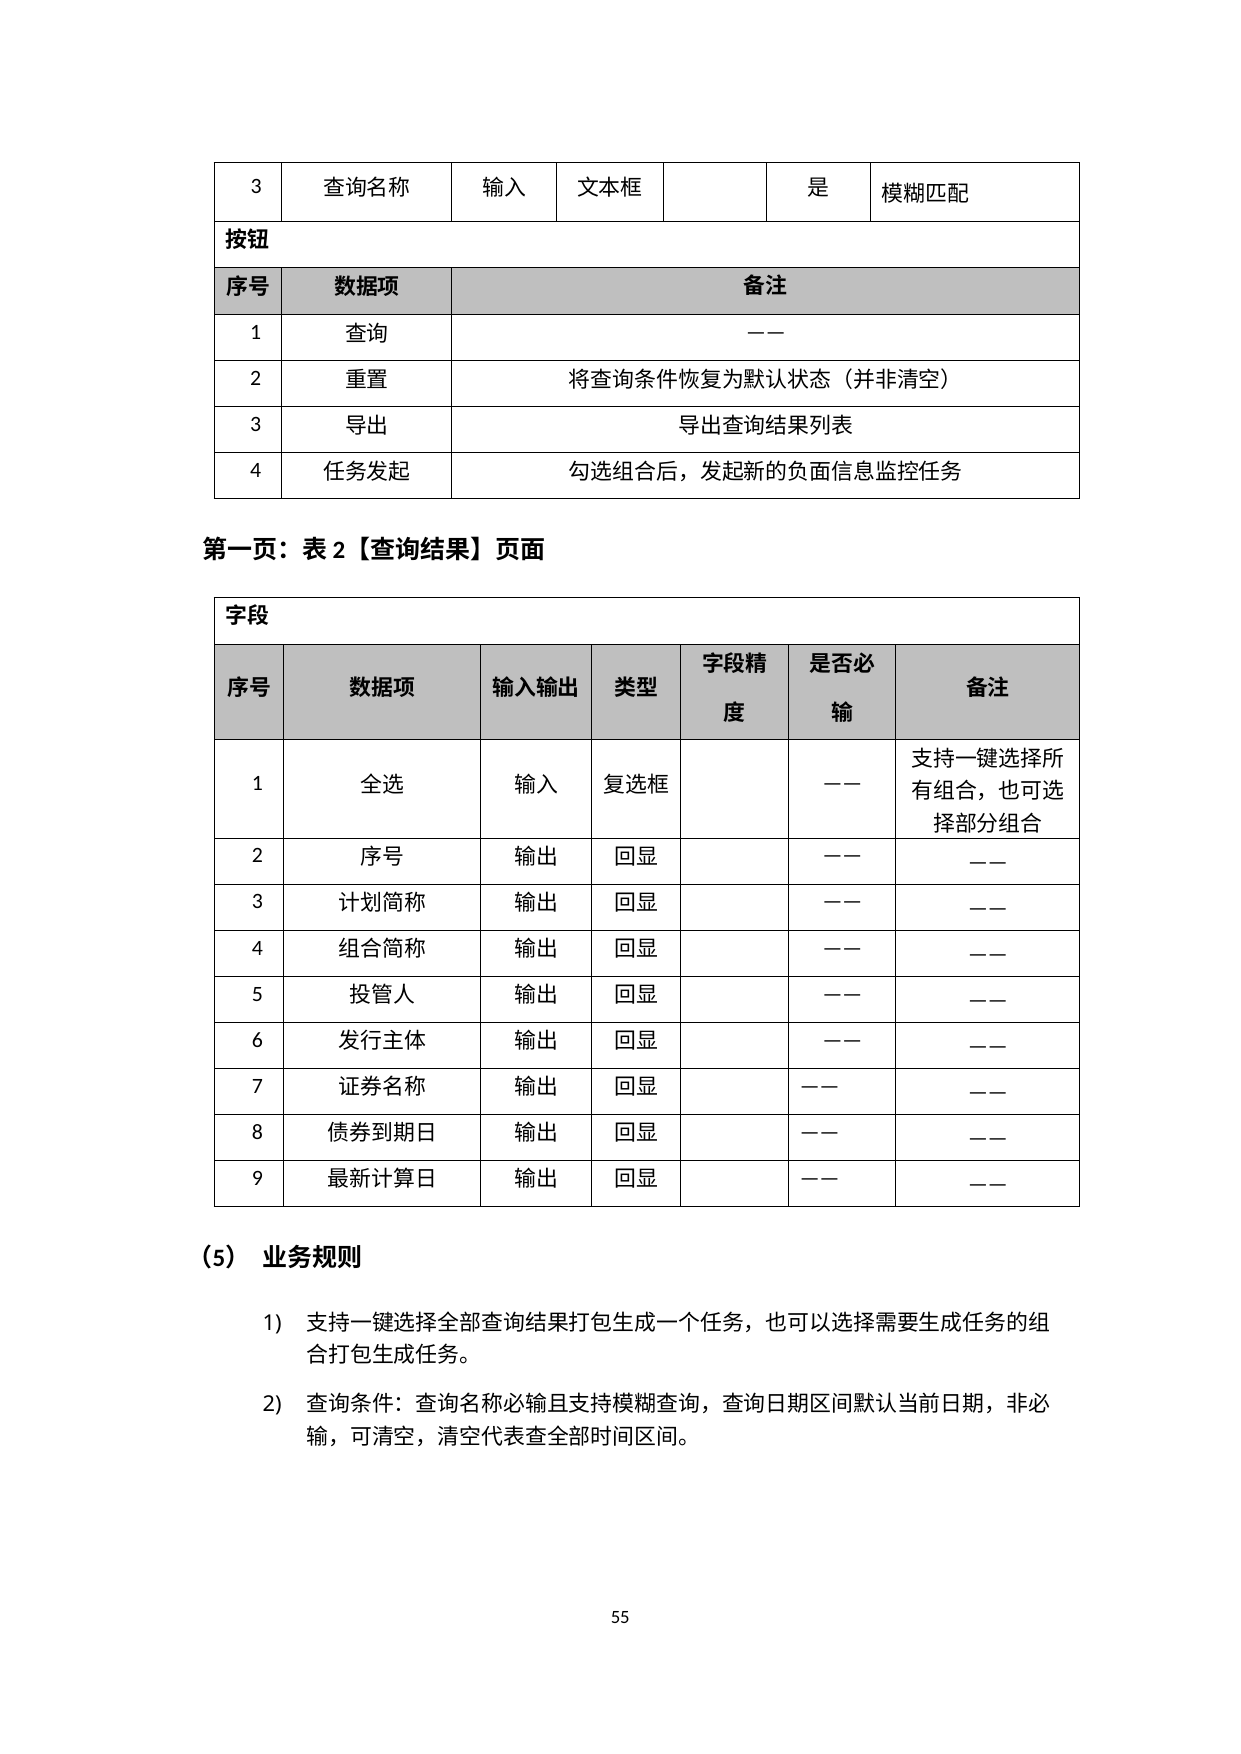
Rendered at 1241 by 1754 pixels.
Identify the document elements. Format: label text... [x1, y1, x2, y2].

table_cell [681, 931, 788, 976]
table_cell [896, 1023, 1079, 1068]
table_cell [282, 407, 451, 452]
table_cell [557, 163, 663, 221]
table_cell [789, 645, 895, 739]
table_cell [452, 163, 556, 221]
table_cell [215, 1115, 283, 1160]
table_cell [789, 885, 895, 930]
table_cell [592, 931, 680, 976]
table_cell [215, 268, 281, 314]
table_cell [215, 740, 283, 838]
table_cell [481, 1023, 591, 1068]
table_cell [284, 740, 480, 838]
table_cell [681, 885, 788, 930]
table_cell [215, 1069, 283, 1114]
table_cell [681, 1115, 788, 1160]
list 查询条件：查询名称必输且支持模糊查询，查询日期区间默认当前日期，非必输，可清空，清空代表查全部时间区间。 [262, 1386, 1053, 1451]
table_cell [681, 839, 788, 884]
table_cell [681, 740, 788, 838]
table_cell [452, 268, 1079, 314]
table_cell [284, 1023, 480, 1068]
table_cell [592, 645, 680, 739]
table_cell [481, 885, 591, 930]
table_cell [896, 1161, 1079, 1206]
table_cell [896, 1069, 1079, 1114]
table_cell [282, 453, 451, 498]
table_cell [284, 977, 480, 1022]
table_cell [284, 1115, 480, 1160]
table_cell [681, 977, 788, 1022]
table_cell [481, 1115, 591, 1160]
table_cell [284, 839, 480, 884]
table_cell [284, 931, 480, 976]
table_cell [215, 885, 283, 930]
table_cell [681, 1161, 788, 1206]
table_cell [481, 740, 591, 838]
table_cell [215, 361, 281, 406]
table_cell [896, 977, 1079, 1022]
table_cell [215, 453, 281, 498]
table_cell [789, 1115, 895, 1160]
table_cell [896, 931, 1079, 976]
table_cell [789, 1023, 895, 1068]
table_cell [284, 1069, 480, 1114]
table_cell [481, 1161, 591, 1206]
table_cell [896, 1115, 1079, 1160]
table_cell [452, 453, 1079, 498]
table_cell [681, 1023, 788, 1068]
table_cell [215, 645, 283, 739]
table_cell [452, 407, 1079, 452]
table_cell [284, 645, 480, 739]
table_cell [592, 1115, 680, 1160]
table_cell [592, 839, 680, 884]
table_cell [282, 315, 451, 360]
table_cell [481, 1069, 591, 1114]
text 第一页：表2【查询结果】页面 [202, 516, 1053, 581]
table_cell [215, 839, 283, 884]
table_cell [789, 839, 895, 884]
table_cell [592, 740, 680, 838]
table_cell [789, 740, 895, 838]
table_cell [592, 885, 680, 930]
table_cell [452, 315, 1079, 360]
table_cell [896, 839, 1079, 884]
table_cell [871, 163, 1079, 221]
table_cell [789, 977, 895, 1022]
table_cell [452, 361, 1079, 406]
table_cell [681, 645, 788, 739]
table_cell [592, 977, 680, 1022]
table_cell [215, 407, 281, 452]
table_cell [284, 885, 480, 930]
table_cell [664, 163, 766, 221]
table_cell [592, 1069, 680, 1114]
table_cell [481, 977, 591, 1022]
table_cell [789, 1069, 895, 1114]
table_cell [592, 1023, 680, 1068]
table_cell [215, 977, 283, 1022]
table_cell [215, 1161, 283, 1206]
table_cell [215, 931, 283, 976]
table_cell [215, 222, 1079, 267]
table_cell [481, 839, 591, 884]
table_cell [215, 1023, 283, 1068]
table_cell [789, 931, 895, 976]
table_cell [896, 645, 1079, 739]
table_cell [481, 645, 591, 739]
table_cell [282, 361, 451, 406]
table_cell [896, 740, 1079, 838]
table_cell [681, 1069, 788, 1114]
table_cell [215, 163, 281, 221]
list 业务规则 [187, 1223, 1053, 1288]
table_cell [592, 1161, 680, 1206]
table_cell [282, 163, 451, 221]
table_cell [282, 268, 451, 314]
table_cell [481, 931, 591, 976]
list 支持一键选择全部查询结果打包生成一个任务，也可以选择需要生成任务的组合打包生成任务。 [262, 1304, 1053, 1369]
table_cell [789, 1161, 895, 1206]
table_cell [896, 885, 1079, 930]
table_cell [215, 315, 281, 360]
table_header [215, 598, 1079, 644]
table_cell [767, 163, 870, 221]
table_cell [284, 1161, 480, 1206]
